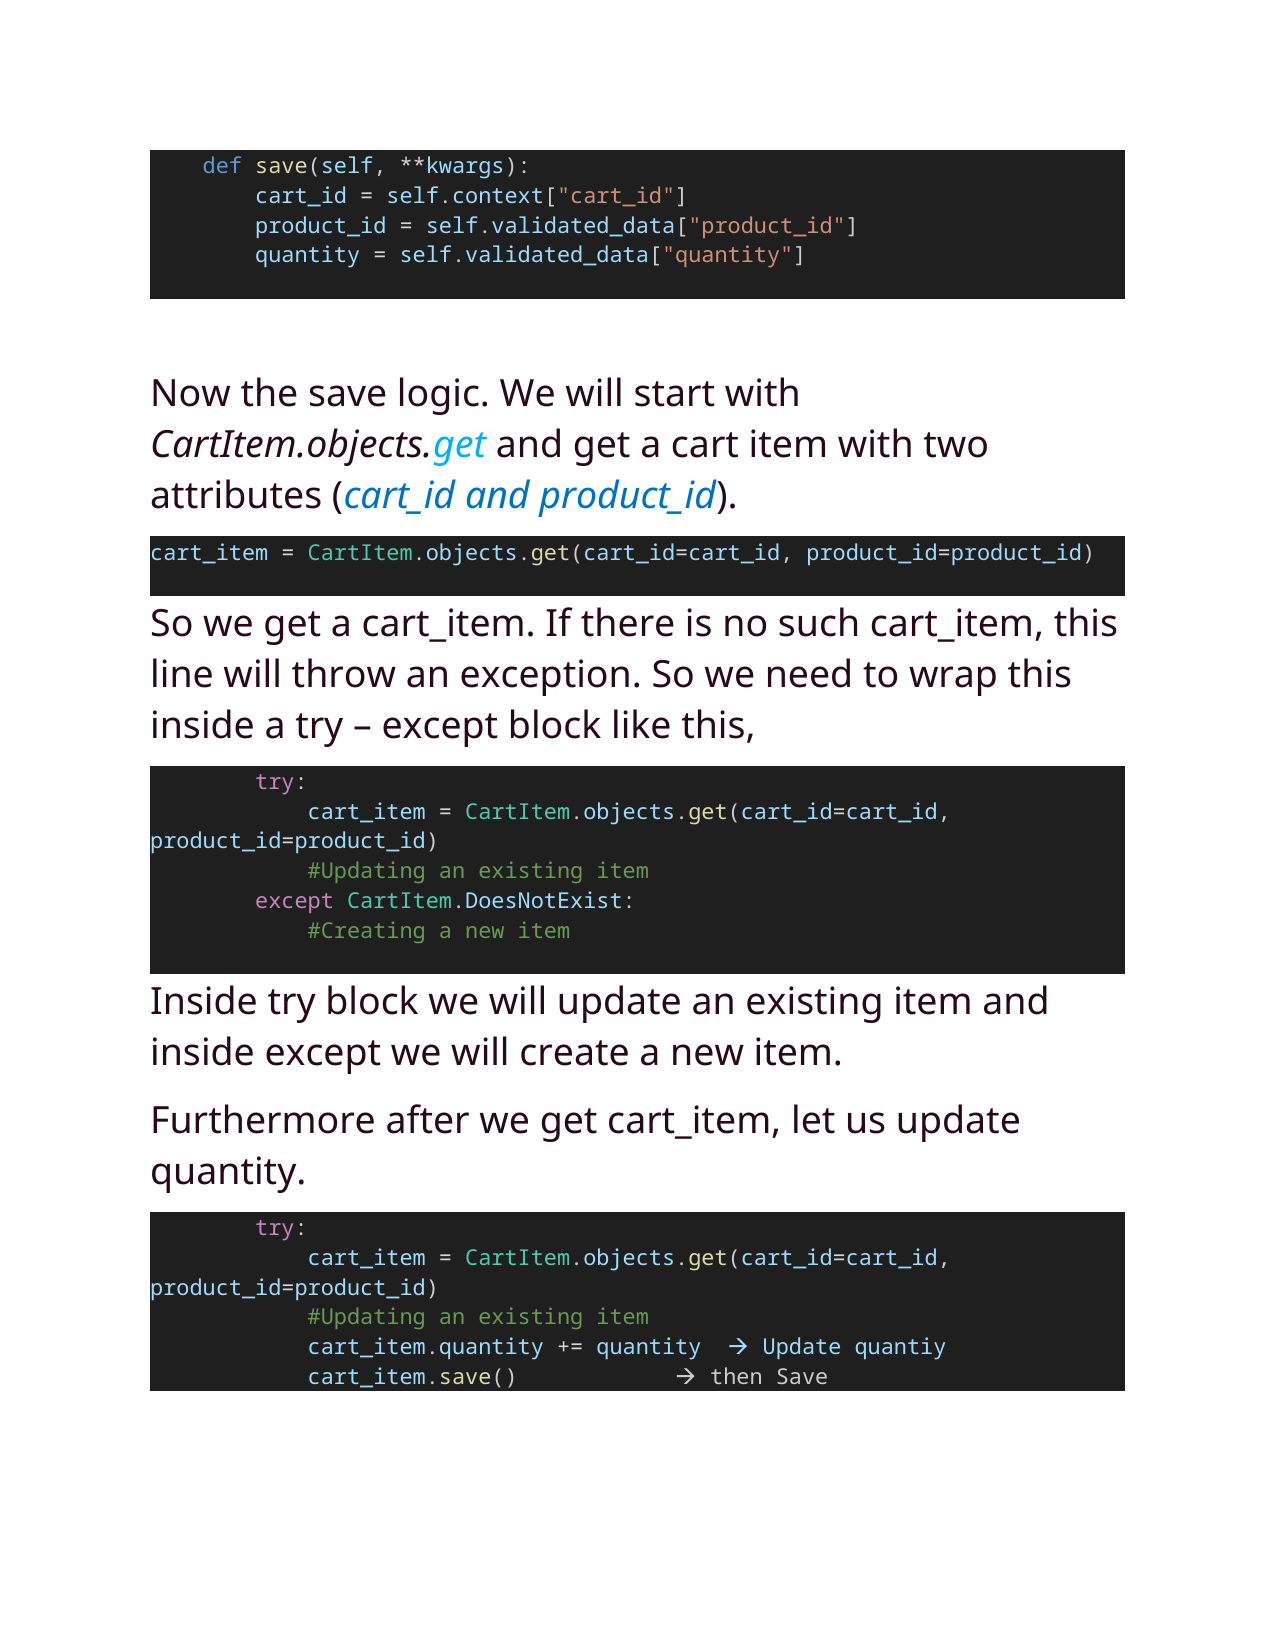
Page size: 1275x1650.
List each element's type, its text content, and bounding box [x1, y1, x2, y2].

text cart_id = self.context["cart_id"] [150, 180, 1125, 209]
text Now the save logic. We will start with CartItem.objects.get and get a cart item with two attributes (cart_id and product_id). [150, 367, 1125, 520]
text quantity = self.validated_data["quantity"] [150, 239, 1125, 269]
text try: [150, 766, 1125, 796]
text cart_item.save() then Save [150, 1361, 1125, 1391]
text #Updating an existing item [150, 1301, 1125, 1331]
text cart_item = CartItem.objects.get(cart_id=cart_id, product_id=product_id) [150, 1242, 1125, 1301]
text #Creating a new item [150, 915, 1125, 944]
text product_id = self.validated_data["product_id"] [150, 209, 1125, 239]
text Inside try block we will update an existing item and inside except we will create a new item. [150, 974, 1125, 1076]
text cart_item = CartItem.objects.get(cart_id=cart_id, product_id=product_id) [150, 536, 1125, 566]
text So we get a cart_item. If there is no such cart_item, this line will throw an exception. So we need to wrap this inside a try – except block like this, [150, 596, 1125, 749]
text cart_item.quantity += quantity Update quantiy [150, 1331, 1125, 1361]
text Furthermore after we get cart_item, let us update quantity. [150, 1093, 1125, 1195]
text def save(self, **kwargs): [150, 150, 1125, 180]
text #Updating an existing item [150, 855, 1125, 885]
text cart_item = CartItem.objects.get(cart_id=cart_id, product_id=product_id) [150, 796, 1125, 855]
text try: [150, 1212, 1125, 1242]
text except CartItem.DoesNotExist: [150, 885, 1125, 915]
